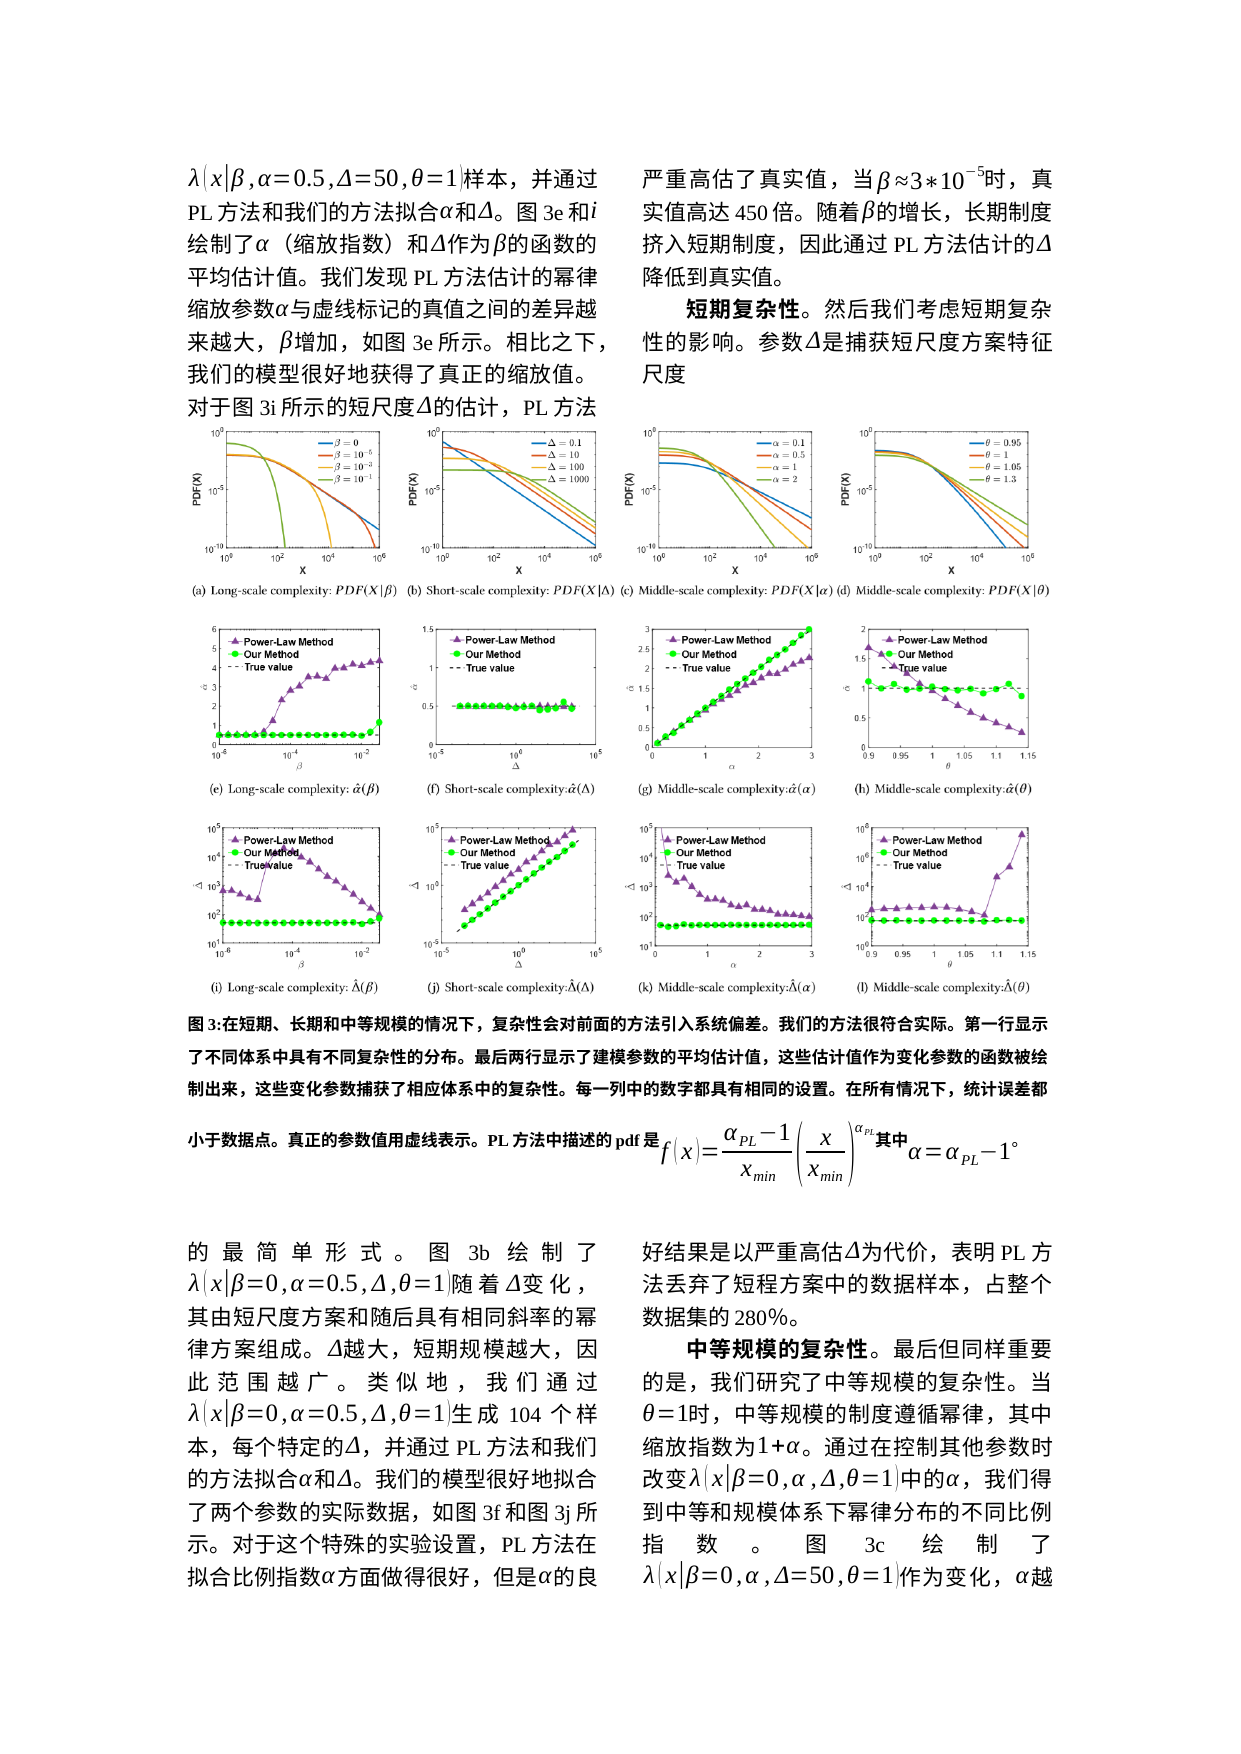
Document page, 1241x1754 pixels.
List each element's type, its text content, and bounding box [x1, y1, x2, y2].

text 图3:在短期、长期和中等规模的情况下，复杂性会对前面的方法引入系统偏差。我们的方法很符合实际。第一行显示了不同体系中具有不同复杂性的分布。最后两行显示了建模参数的平均估计值，这些估计值作为变化参数的函数被绘制出来，这些变化参数捕获了相应体系中的复杂性。每一列中的数字都具有相同的设置。在所有情况下，统计误差都小于数据点。真正的参数值用虚线表示。PL方法中描述的pdf是其中。 [187, 1007, 1053, 1202]
text 的最简单形式。图3b绘制了随着变化，其由短尺度方案和随后具有相同斜率的幂律方案组成。越大，短期规模越大，因此范围越广。类似地，我们通过生成104个样本，每个特定的，并通过PL方法和我们的方法拟合和。我们的模型很好地拟合了两个参数的实际数据，如图3f和图3j所示。对于这个特殊的实验设置，PL方法在拟合比例指数方面做得很好，但是的良好结果是以严重高估为代价，表明PL方法丢弃了短程方案中的数据样本，占整个数据集的280％。 [187, 1234, 598, 1592]
text 的最简单形式。图3b绘制了随着变化，其由短尺度方案和随后具有相同斜率的幂律方案组成。越大，短期规模越大，因此范围越广。类似地，我们通过生成104个样本，每个特定的，并通过PL方法和我们的方法拟合和。我们的模型很好地拟合了两个参数的实际数据，如图3f和图3j所示。对于这个特殊的实验设置，PL方法在拟合比例指数方面做得很好，但是的良好结果是以严重高估为代价，表明PL方法丢弃了短程方案中的数据样本，占整个数据集的280％。 [642, 1234, 1053, 1332]
text 短期复杂性。然后我们考虑短期复杂性的影响。参数是捕获短尺度方案特征尺度 [642, 292, 1053, 389]
picture [187, 422, 1053, 998]
